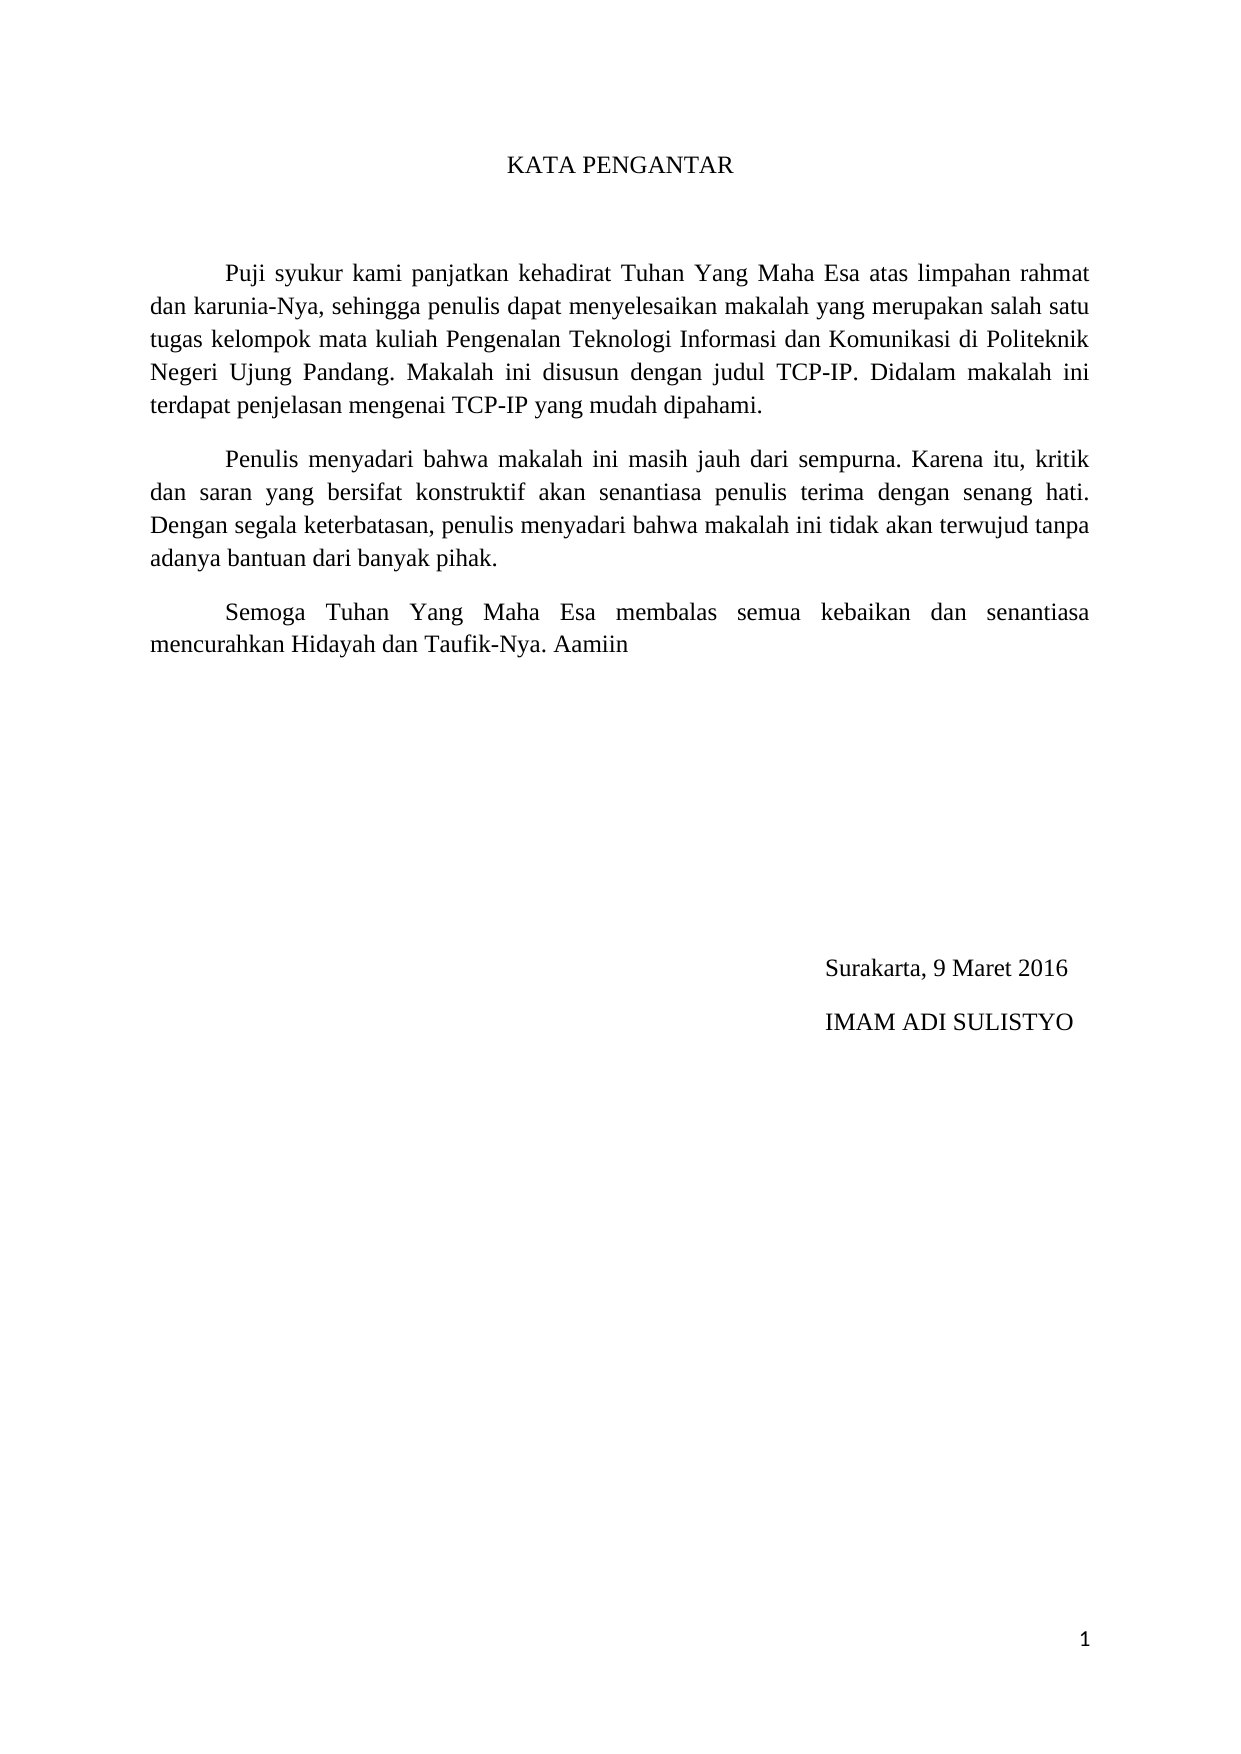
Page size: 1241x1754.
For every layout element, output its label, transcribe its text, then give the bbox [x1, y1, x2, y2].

text Penulis menyadari bahwa makalah ini masih jauh dari sempurna. Karena itu, kritik dan saran yang bersifat konstruktif akan senantiasa penulis terima dengan senang hati. Dengan segala keterbatasan, penulis menyadari bahwa makalah ini tidak akan terwujud tanpa adanya bantuan dari banyak pihak. [150, 444, 1090, 571]
text IMAM ADI SULISTYO [825, 1007, 1090, 1035]
text Surakarta, 9 Maret 2016 [150, 953, 1090, 981]
text Semoga Tuhan Yang Maha Esa membalas semua kebaikan dan senantiasa mencurahkan Hidayah dan Taufik-Nya. Aamiin [150, 597, 1090, 658]
text Puji syukur kami panjatkan kehadirat Tuhan Yang Maha Esa atas limpahan rahmat dan karunia-Nya, sehingga penulis dapat menyelesaikan makalah yang merupakan salah satu tugas kelompok mata kuliah Pengenalan Teknologi Informasi dan Komunikasi di Politeknik Negeri Ujung Pandang. Makalah ini disusun dengan judul TCP-IP. Didalam makalah ini terdapat penjelasan mengenai TCP-IP yang mudah dipahami. [150, 258, 1090, 418]
text KATA PENGANTAR [150, 150, 1090, 179]
